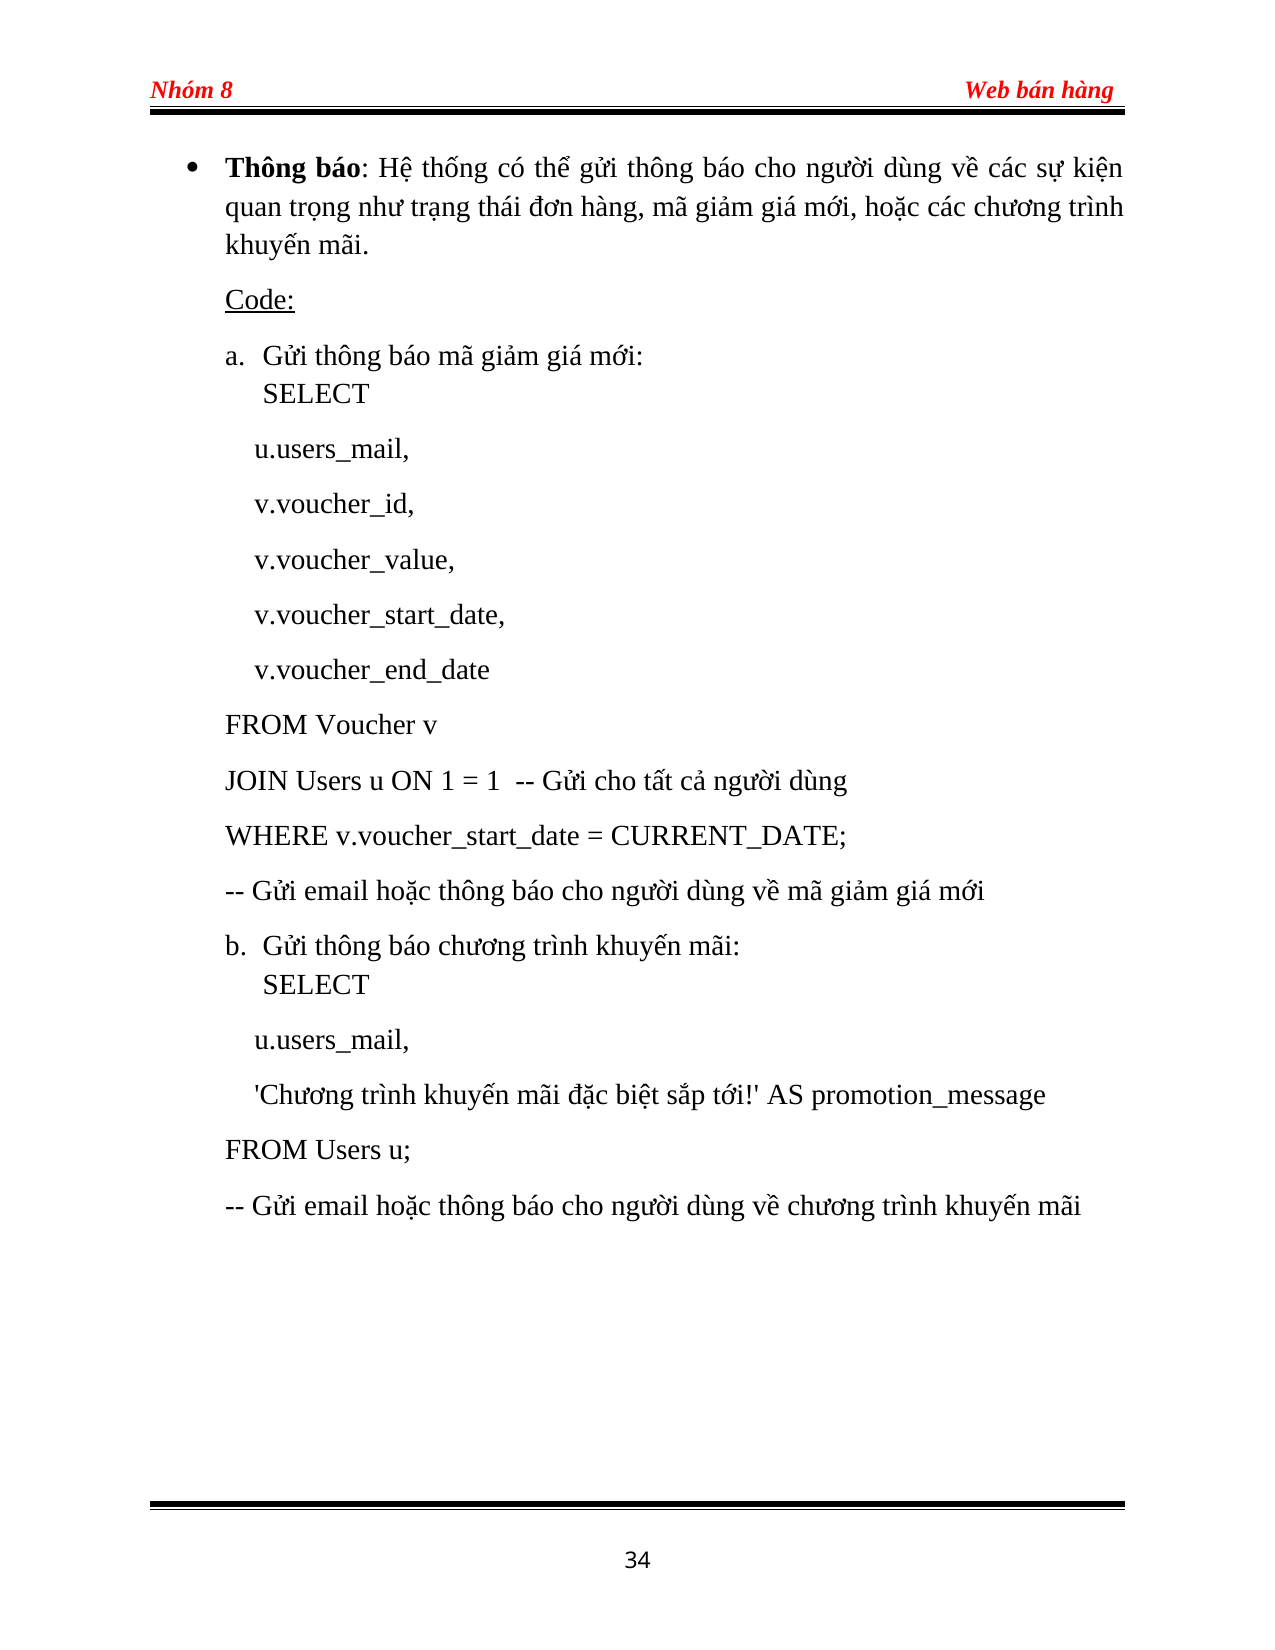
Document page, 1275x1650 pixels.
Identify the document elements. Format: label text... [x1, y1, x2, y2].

text -- Gửi email hoặc thông báo cho người dùng về chương trình khuyến mãi [225, 1188, 1125, 1221]
list Gửi thông báo mã giảm giá mới: SELECT [225, 338, 1125, 410]
text 'Chương trình khuyến mãi đặc biệt sắp tới!' AS promotion_message [225, 1077, 1125, 1111]
text u.users_mail, [225, 431, 1125, 465]
list Gửi thông báo chương trình khuyến mãi: SELECT [225, 928, 1125, 1000]
text WHERE v.voucher_start_date = CURRENT_DATE; [225, 818, 1125, 851]
text u.users_mail, [225, 1022, 1125, 1056]
text FROM Voucher v [225, 707, 1125, 741]
text -- Gửi email hoặc thông báo cho người dùng về mã giảm giá mới [225, 873, 1125, 907]
text v.voucher_start_date, [225, 597, 1125, 631]
text v.voucher_end_date [225, 652, 1125, 686]
text Code: [225, 282, 1125, 316]
text JOIN Users u ON 1 = 1 -- Gửi cho tất cả người dùng [225, 763, 1125, 796]
text v.voucher_id, [225, 487, 1125, 520]
text FROM Users u; [225, 1132, 1125, 1166]
list Thông báo: Hệ thống có thể gửi thông báo cho người dùng về các sự kiện quan trọng như trạng thái đơn hàng, mã giảm giá mới, hoặc các chương trình khuyến mãi. [187, 150, 1125, 261]
text v.voucher_value, [225, 542, 1125, 575]
